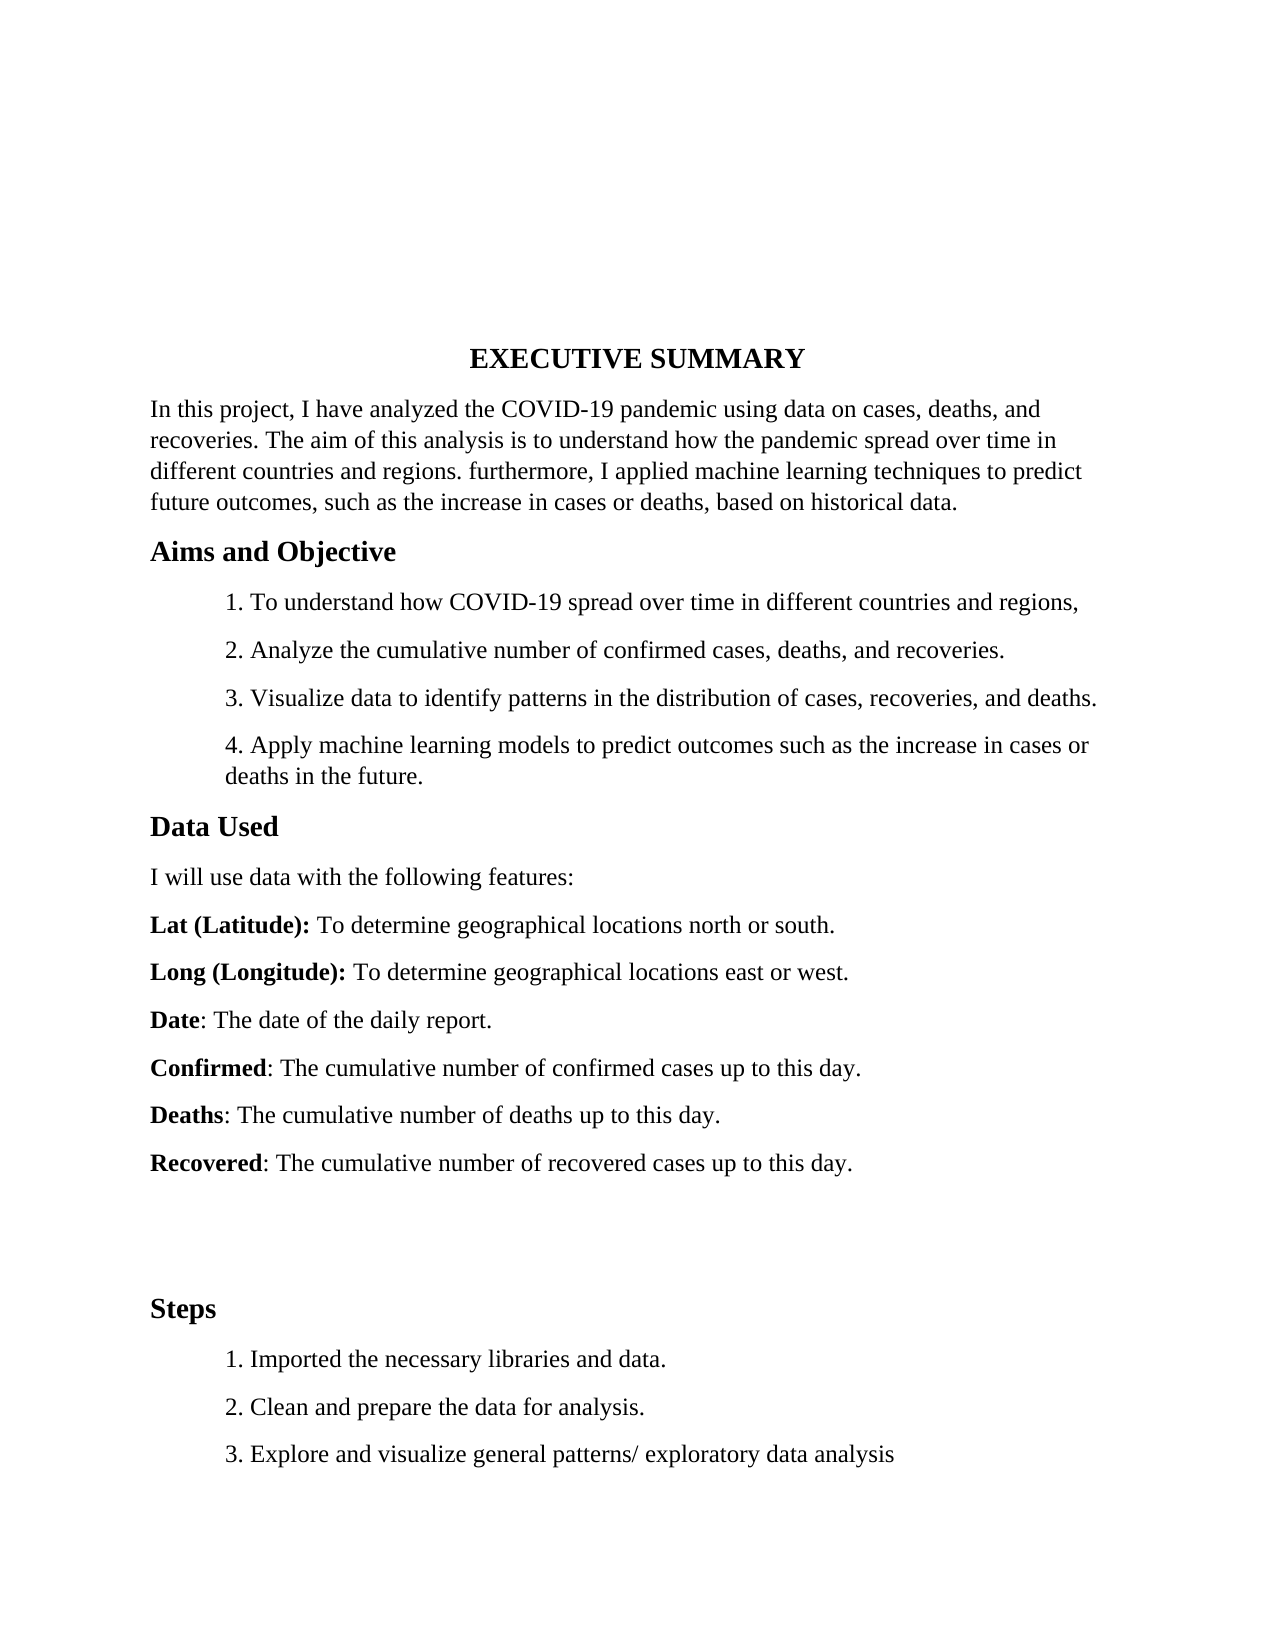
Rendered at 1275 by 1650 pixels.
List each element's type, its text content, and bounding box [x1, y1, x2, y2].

text 4. Apply machine learning models to predict outcomes such as the increase in cases or deaths in the future. [225, 730, 1125, 790]
text EXECUTIVE SUMMARY [150, 341, 1125, 374]
text Deaths: The cumulative number of deaths up to this day. [150, 1101, 1125, 1129]
text 3. Explore and visualize general patterns/ exploratory data analysis [150, 1439, 1125, 1468]
text Steps [150, 1291, 1125, 1325]
text In this project, I have analyzed the COVID-19 pandemic using data on cases, deaths, and recoveries. The aim of this analysis is to understand how the pandemic spread over time in different countries and regions. furthermore, I applied machine learning techniques to predict future outcomes, such as the increase in cases or deaths, based on historical data. [150, 394, 1125, 516]
text Lat (Latitude): To determine geographical locations north or south. [150, 910, 1125, 938]
text Recovered: The cumulative number of recovered cases up to this day. [150, 1148, 1125, 1177]
text 1. To understand how COVID-19 spread over time in different countries and regions, [150, 587, 1125, 616]
text 2. Analyze the cumulative number of confirmed cases, deaths, and recoveries. [150, 635, 1125, 664]
text 2. Clean and prepare the data for analysis. [150, 1392, 1125, 1421]
text I will use data with the following features: [150, 862, 1125, 891]
text Long (Longitude): To determine geographical locations east or west. [150, 957, 1125, 986]
text 3. Visualize data to identify patterns in the distribution of cases, recoveries, and deaths. [150, 683, 1125, 711]
text Data Used [150, 809, 1125, 843]
text Confirmed: The cumulative number of confirmed cases up to this day. [150, 1053, 1125, 1082]
text 1. Imported the necessary libraries and data. [150, 1344, 1125, 1373]
text Date: The date of the daily report. [150, 1005, 1125, 1034]
text Aims and Objective [150, 534, 1125, 568]
